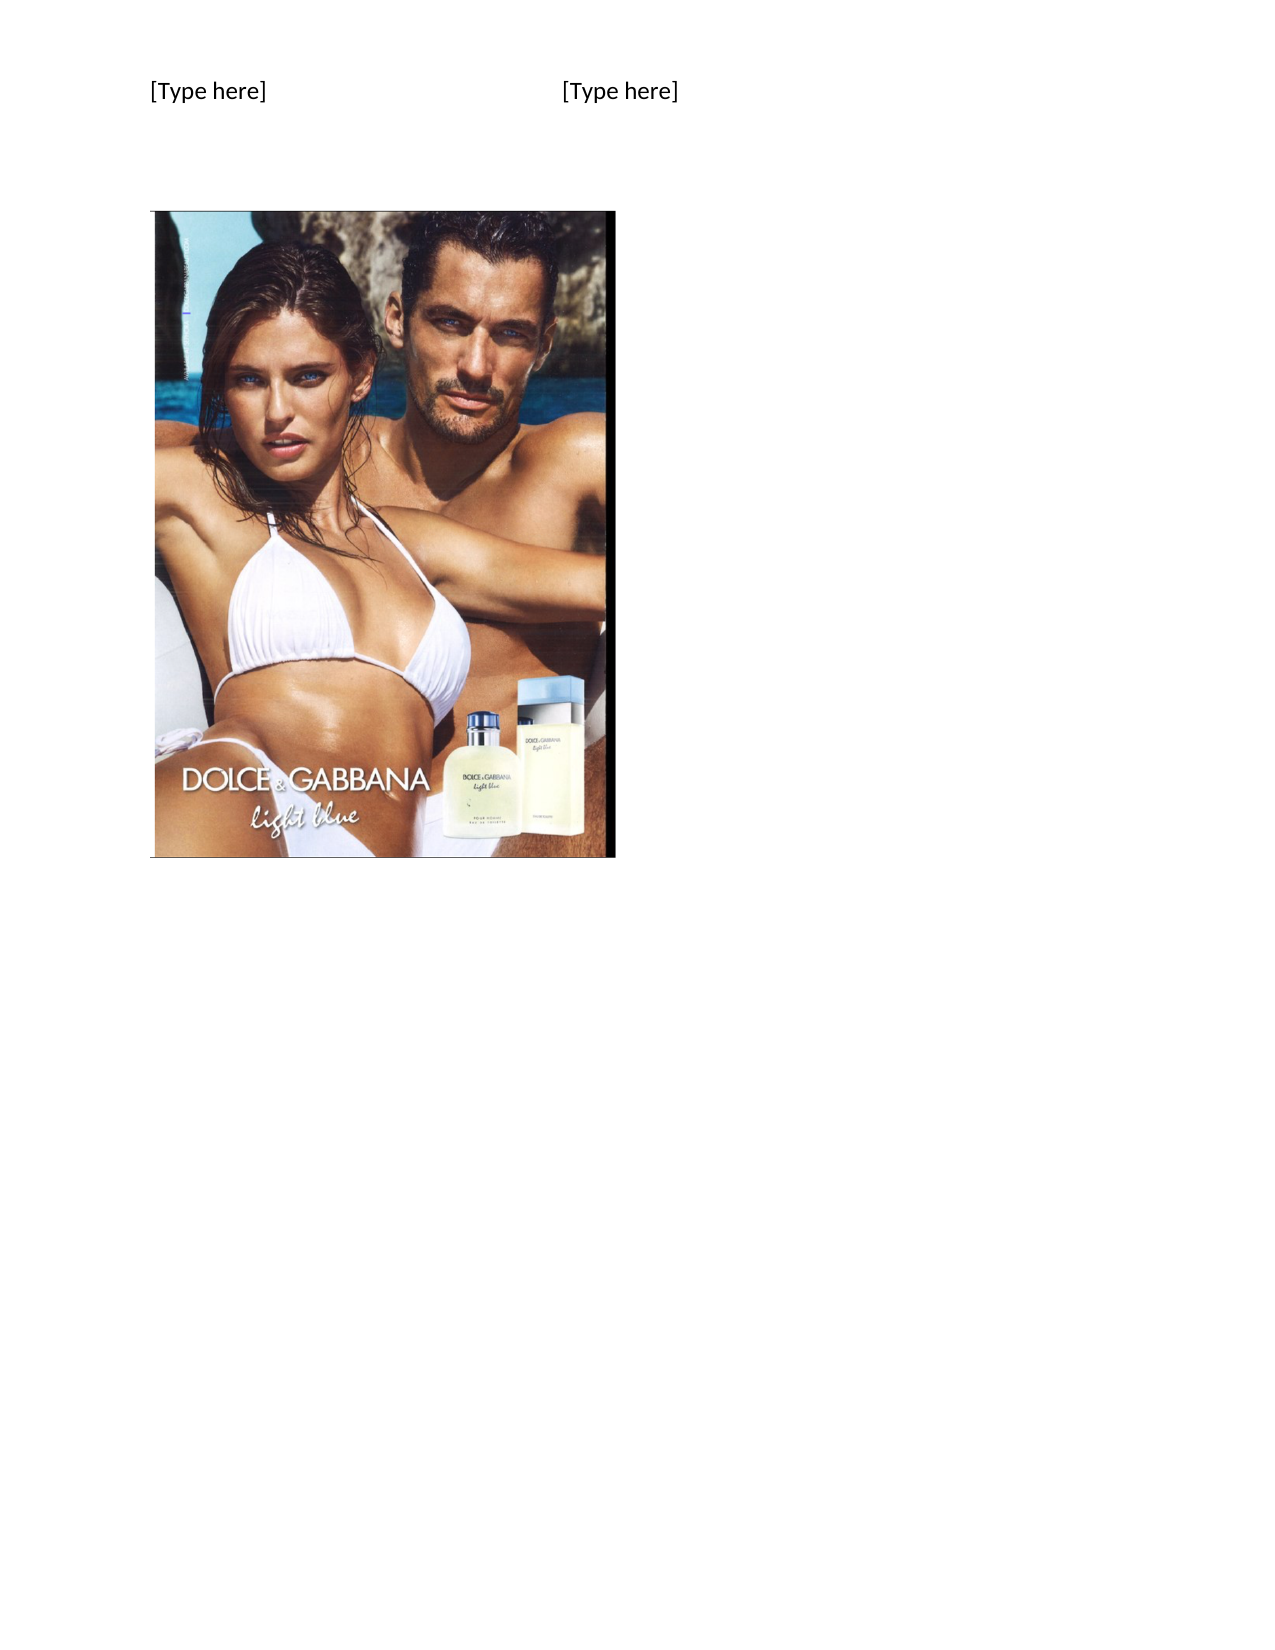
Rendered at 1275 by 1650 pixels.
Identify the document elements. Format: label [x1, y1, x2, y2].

picture [150, 207, 626, 864]
